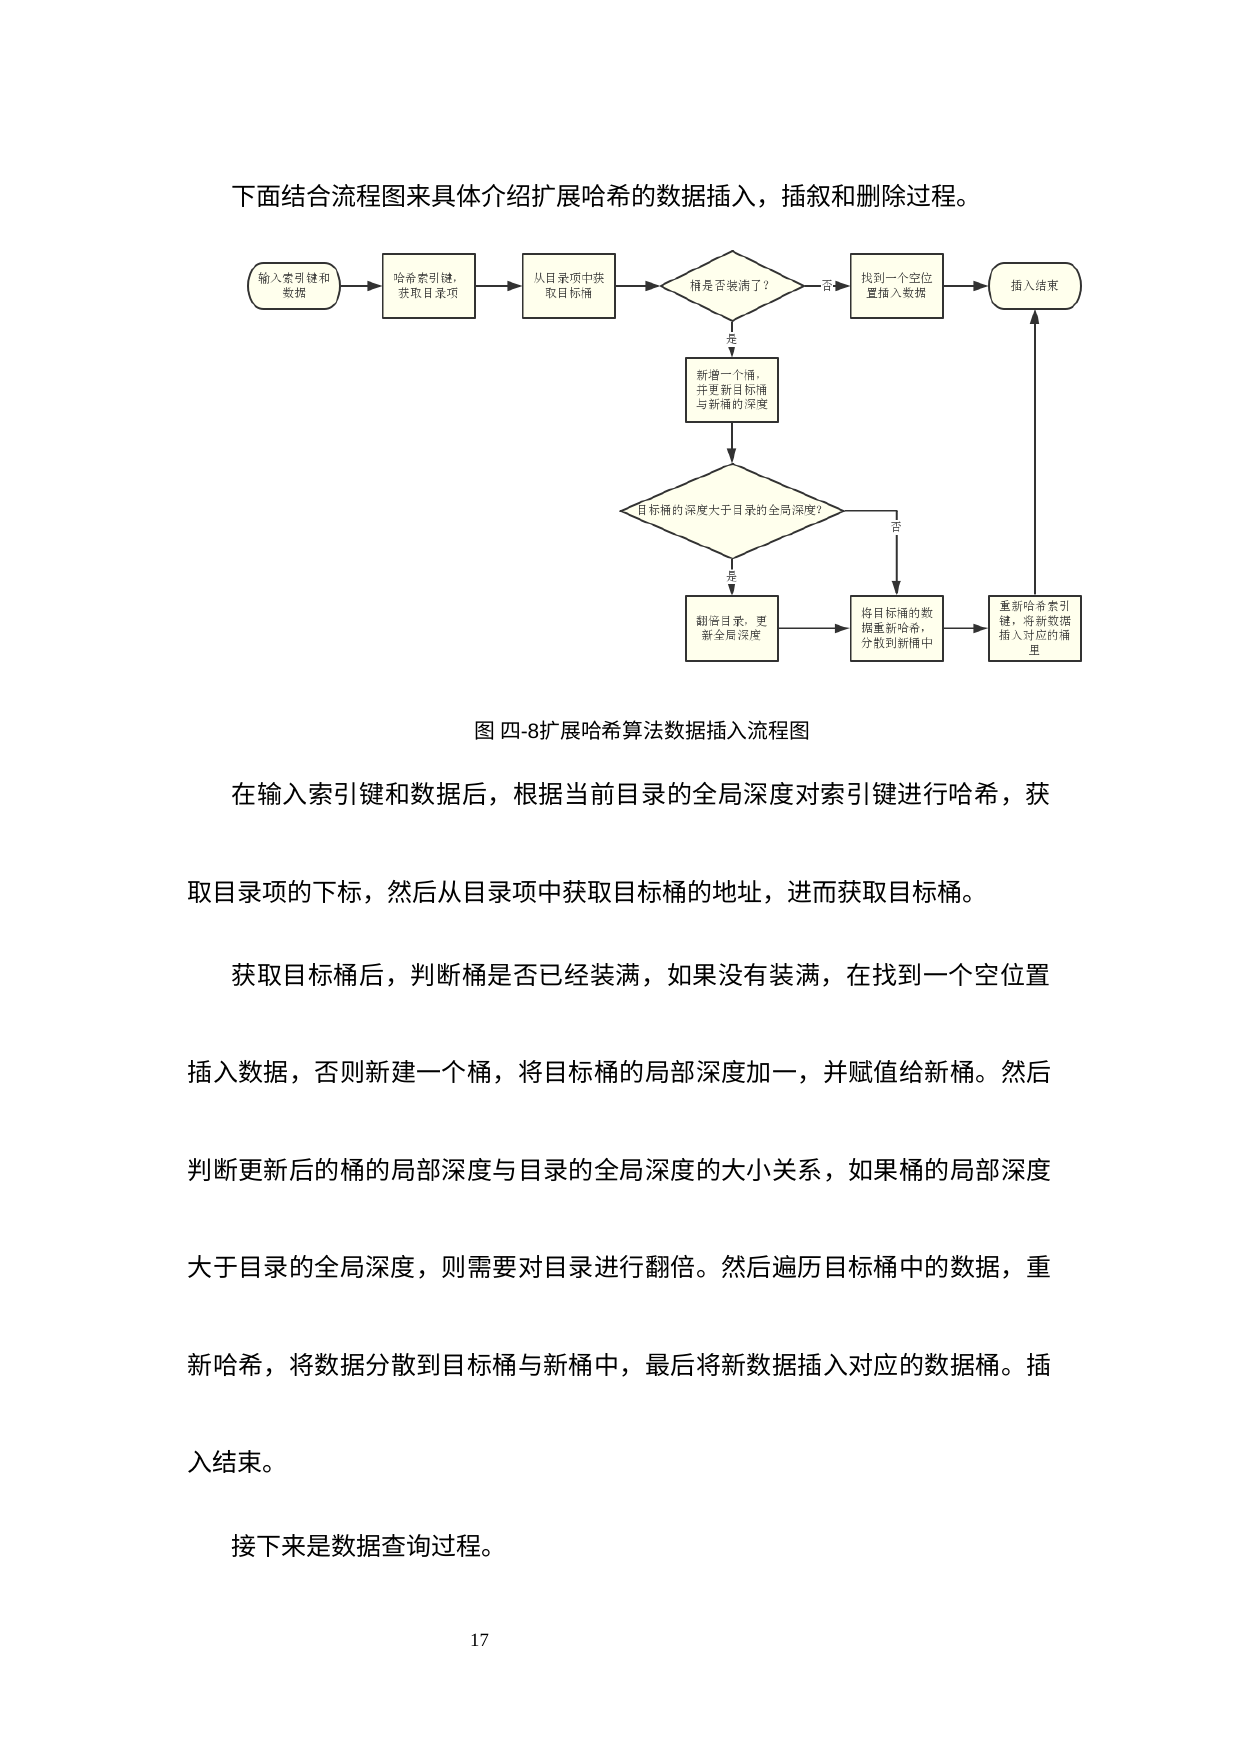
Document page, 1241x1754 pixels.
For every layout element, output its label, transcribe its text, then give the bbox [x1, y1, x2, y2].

text 在输入索引键和数据后，根据当前目录的全局深度对索引键进行哈希，获取目录项的下标，然后从目录项中获取目标桶的地址，进而获取目标桶。 [187, 760, 1053, 923]
text 获取目标桶后，判断桶是否已经装满，如果没有装满，在找到一个空位置插入数据，否则新建一个桶，将目标桶的局部深度加一，并赋值给新桶。然后判断更新后的桶的局部深度与目录的全局深度的大小关系，如果桶的局部深度大于目录的全局深度，则需要对目录进行翻倍。然后遍历目标桶中的数据，重新哈希，将数据分散到目标桶与新桶中，最后将新数据插入对应的数据桶。插入结束。 [187, 941, 1053, 1493]
text 下面结合流程图来具体介绍扩展哈希的数据插入，插叙和删除过程。 [187, 162, 1053, 227]
picture [231, 245, 1097, 686]
text 接下来是数据查询过程。 [187, 1512, 1053, 1577]
